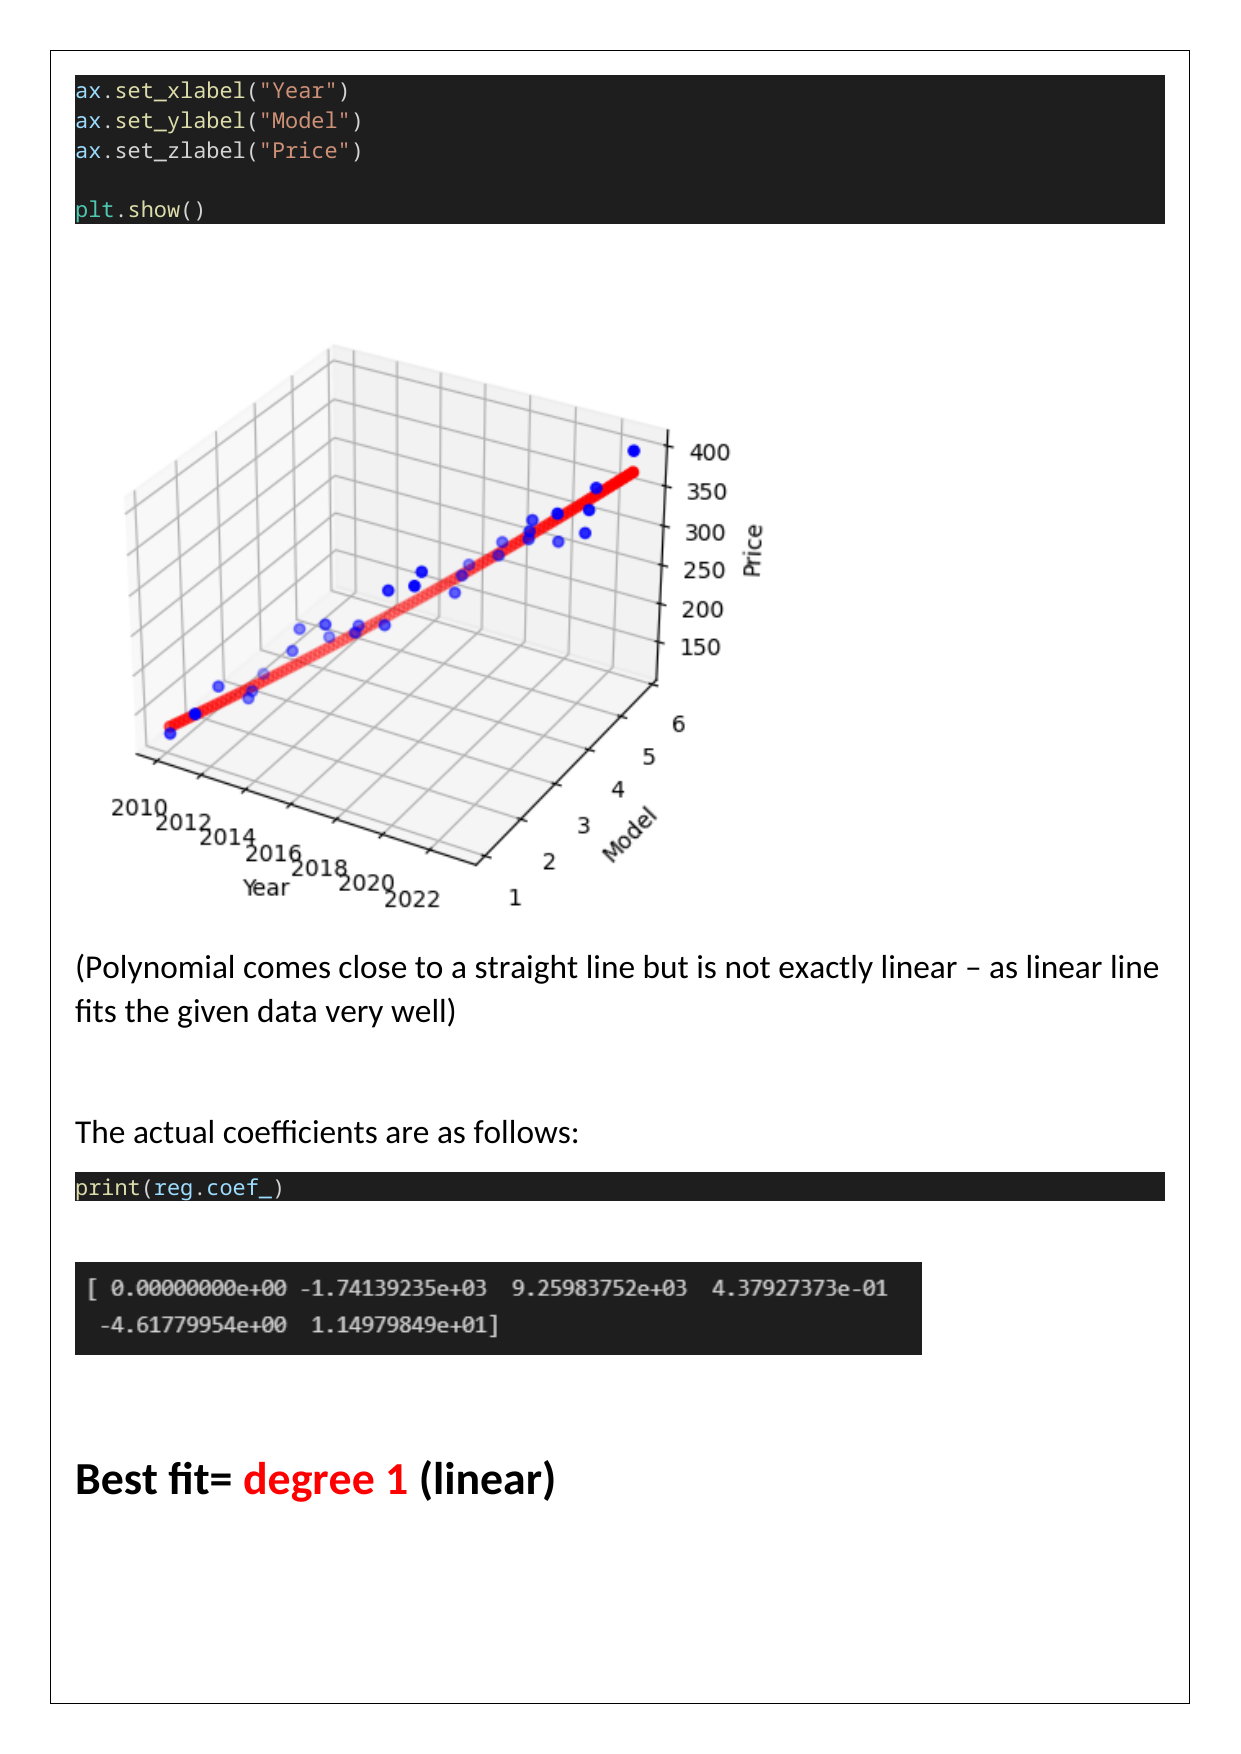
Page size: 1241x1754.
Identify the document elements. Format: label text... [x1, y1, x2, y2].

text ax.set_zlabel("Price") [75, 134, 1165, 164]
text plt.show() [75, 194, 1165, 224]
text (Polynomial comes close to a straight line but is not exactly linear – as linear line fits the given data very well) [75, 946, 1165, 1030]
text print(reg.coef_) [75, 1172, 1165, 1201]
text ax.set_ylabel("Model") [75, 105, 1165, 134]
text Best fit= degree 1 (linear) [75, 1450, 1165, 1506]
picture [75, 284, 783, 927]
picture [75, 1262, 922, 1355]
text The actual coefficients are as follows: [75, 1111, 1165, 1152]
text ax.set_xlabel("Year") [75, 75, 1165, 105]
